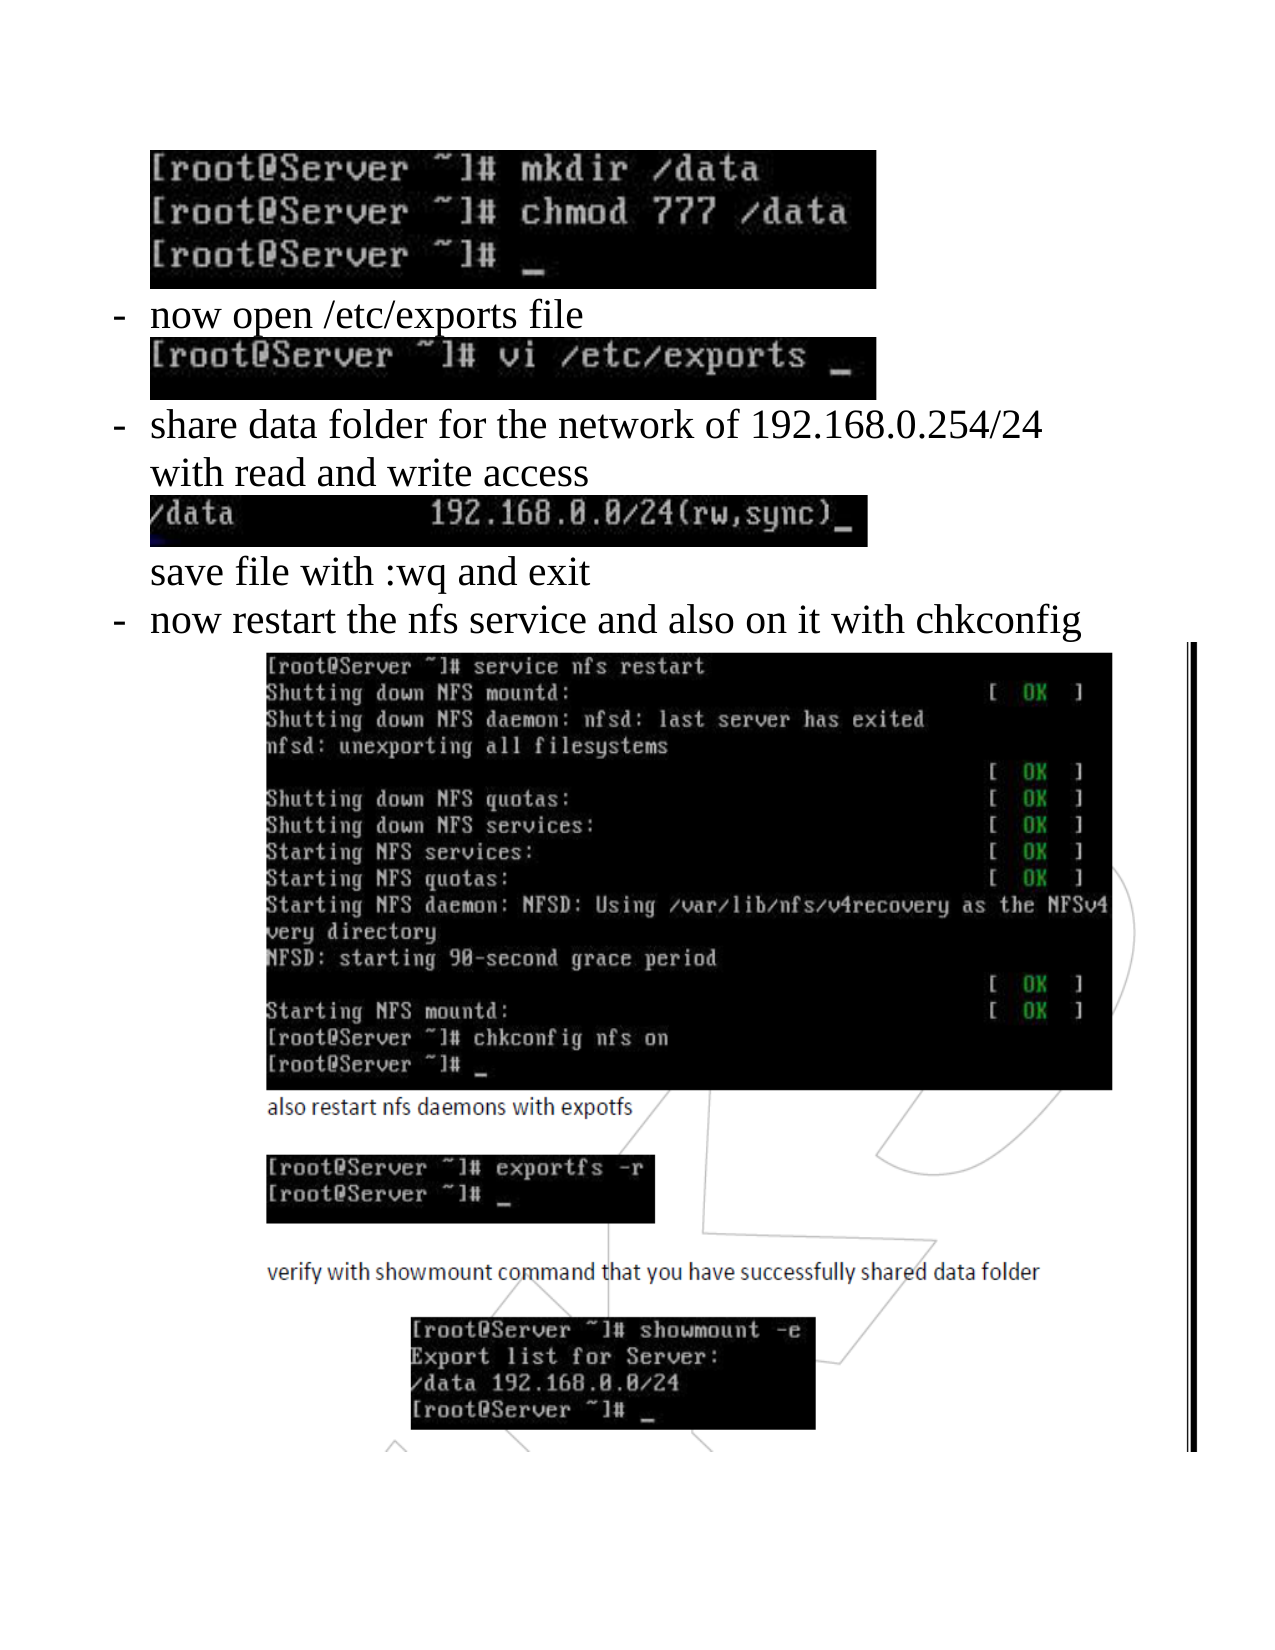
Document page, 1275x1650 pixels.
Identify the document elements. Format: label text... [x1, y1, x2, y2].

picture [112, 642, 1222, 1452]
list now restart the nfs service and also on it with chkconfig [112, 595, 1125, 642]
list share data folder for the network of 192.168.0.254/24 with read and write access [112, 399, 1125, 495]
list now open /etc/exports file [112, 289, 1125, 337]
text save file with :wq and exit [150, 547, 1125, 595]
